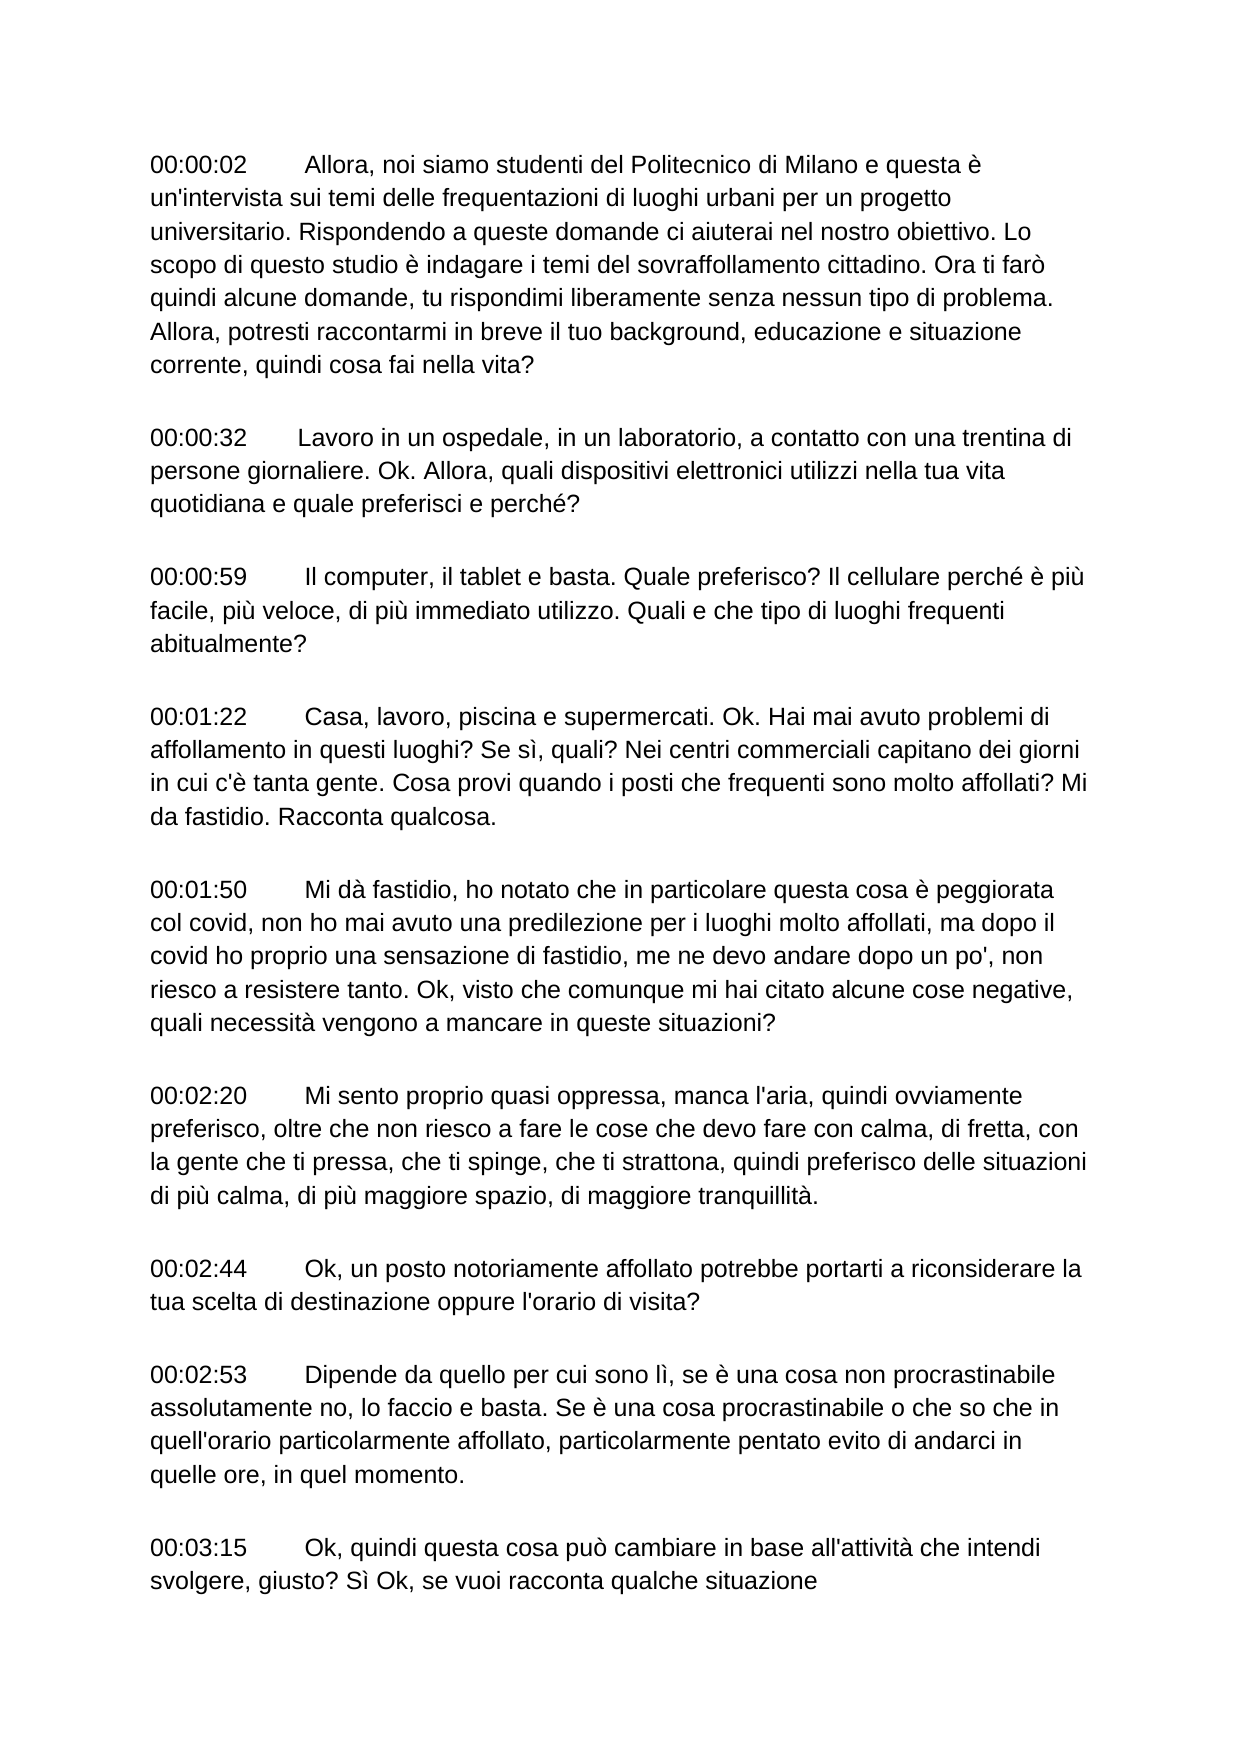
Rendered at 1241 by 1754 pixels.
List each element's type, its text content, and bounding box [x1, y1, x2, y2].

text 00:03:15 Ok, quindi questa cosa può cambiare in base all'attività che intendi svolgere, giusto? Sì Ok, se vuoi racconta qualche situazione [150, 1532, 1090, 1594]
text 00:02:53 Dipende da quello per cui sono lì, se è una cosa non procrastinabile assolutamente no, lo faccio e basta. Se è una cosa procrastinabile o che so che in quell'orario particolarmente affollato, particolarmente pentato evito di andarci in quelle ore, in quel momento. [150, 1360, 1090, 1488]
text 00:02:44 Ok, un posto notoriamente affollato potrebbe portarti a riconsiderare la tua scelta di destinazione oppure l'orario di visita? [150, 1253, 1090, 1316]
text 00:01:22 Casa, lavoro, piscina e supermercati. Ok. Hai mai avuto problemi di affollamento in questi luoghi? Se sì, quali? Nei centri commerciali capitano dei giorni in cui c'è tanta gente. Cosa provi quando i posti che frequenti sono molto affollati? Mi da fastidio. Racconta qualcosa. [150, 702, 1090, 831]
text 00:00:32 Lavoro in un ospedale, in un laboratorio, a contatto con una trentina di persone giornaliere. Ok. Allora, quali dispositivi elettronici utilizzi nella tua vita quotidiana e quale preferisci e perché? [150, 423, 1090, 518]
text 00:02:20 Mi sento proprio quasi oppressa, manca l'aria, quindi ovviamente preferisco, oltre che non riesco a fare le cose che devo fare con calma, di fretta, con la gente che ti pressa, che ti spinge, che ti strattona, quindi preferisco delle situazioni di più calma, di più maggiore spazio, di maggiore tranquillità. [150, 1081, 1090, 1209]
text 00:00:59 Il computer, il tablet e basta. Quale preferisco? Il cellulare perché è più facile, più veloce, di più immediato utilizzo. Quali e che tipo di luoghi frequenti abitualmente? [150, 562, 1090, 658]
text 00:01:50 Mi dà fastidio, ho notato che in particolare questa cosa è peggiorata col covid, non ho mai avuto una predilezione per i luoghi molto affollati, ma dopo il covid ho proprio una sensazione di fastidio, me ne devo andare dopo un po', non riesco a resistere tanto. Ok, visto che comunque mi hai citato alcune cose negative, quali necessità vengono a mancare in queste situazioni? [150, 874, 1090, 1037]
text 00:00:02 Allora, noi siamo studenti del Politecnico di Milano e questa è un'intervista sui temi delle frequentazioni di luoghi urbani per un progetto universitario. Rispondendo a queste domande ci aiuterai nel nostro obiettivo. Lo scopo di questo studio è indagare i temi del sovraffollamento cittadino. Ora ti farò quindi alcune domande, tu rispondimi liberamente senza nessun tipo di problema. Allora, potresti raccontarmi in breve il tuo background, educazione e situazione corrente, quindi cosa fai nella vita? [150, 150, 1090, 379]
